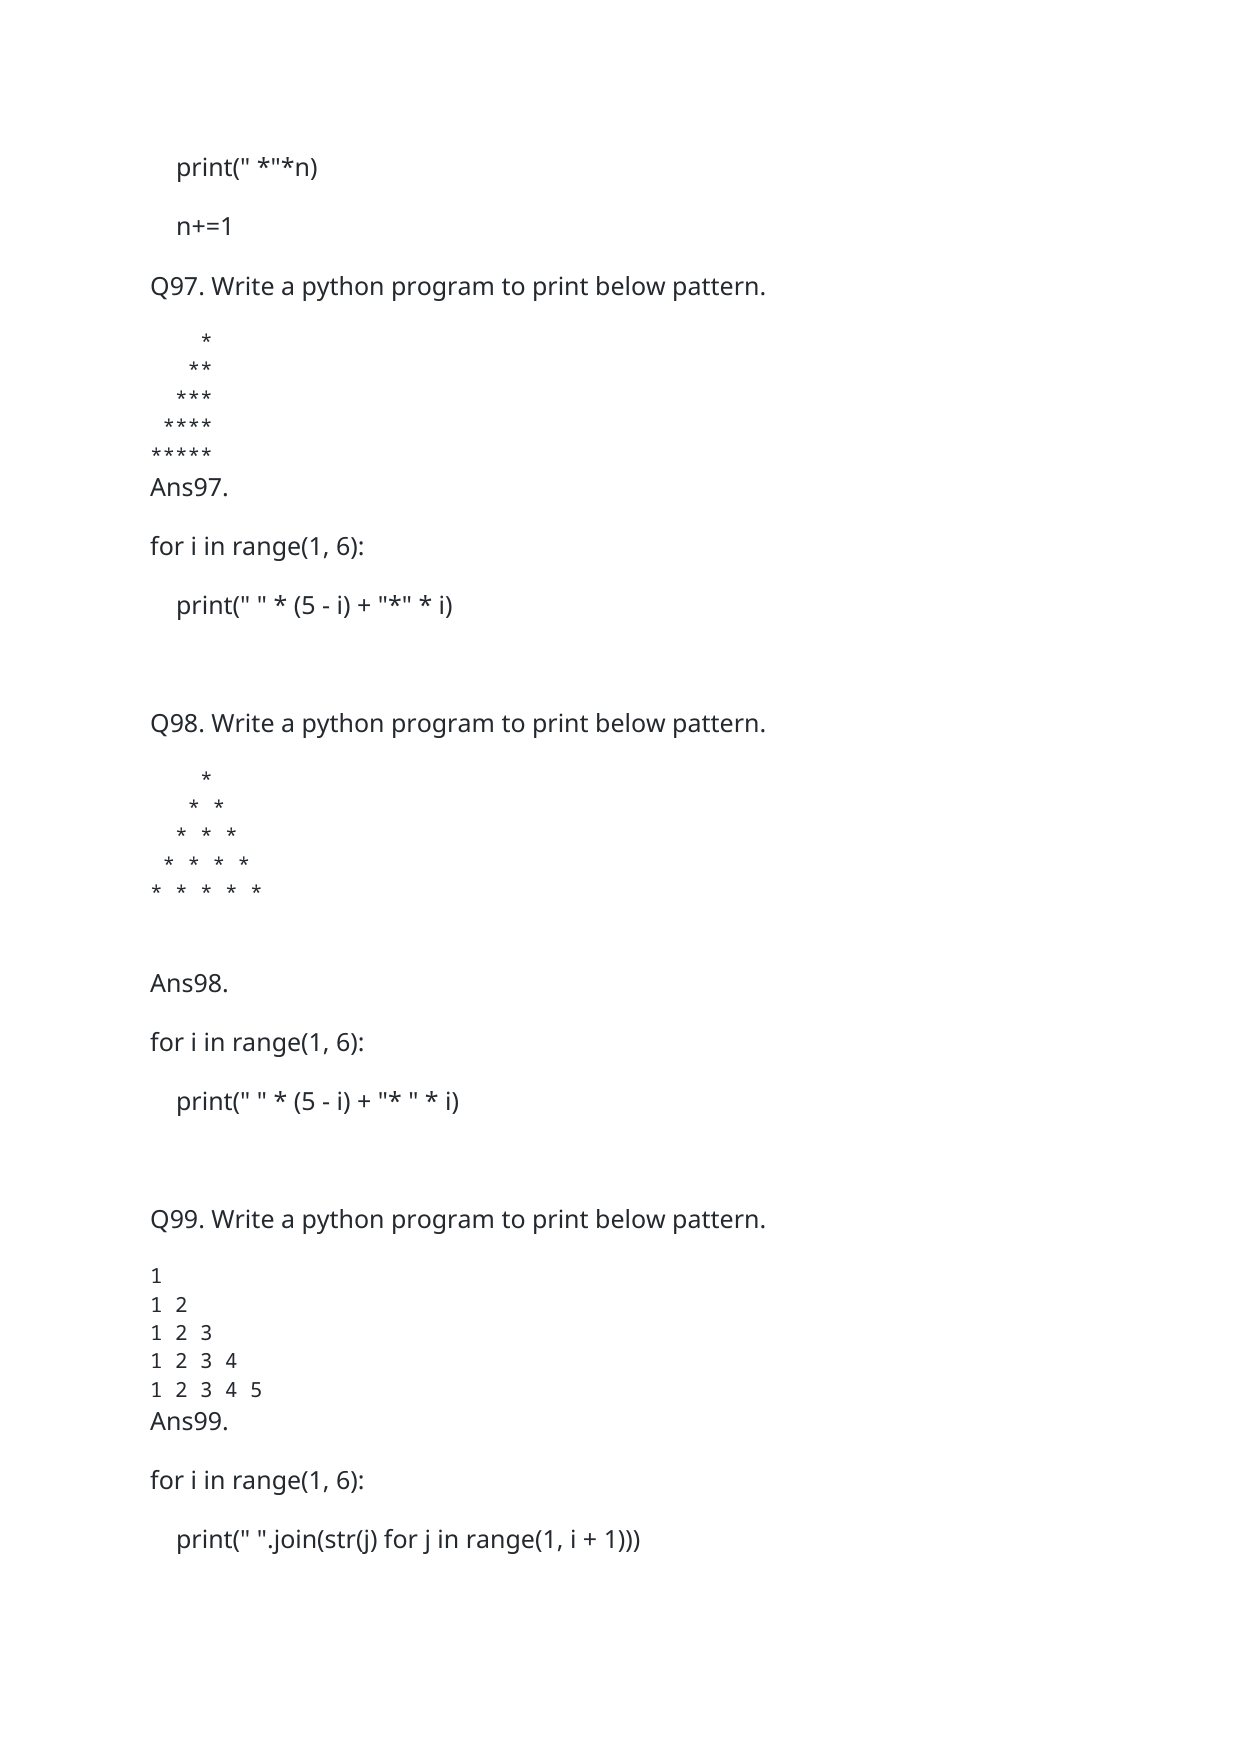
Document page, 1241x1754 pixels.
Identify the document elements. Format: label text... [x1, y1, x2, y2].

text Q99. Write a python program to print below pattern. [150, 1202, 1090, 1236]
text * * * [150, 822, 1090, 850]
text print(" " * (5 - i) + "*" * i) [150, 587, 1090, 622]
text * * [150, 793, 1090, 822]
text for i in range(1, 6): [150, 528, 1090, 562]
text ** [150, 356, 1090, 384]
text * [150, 327, 1090, 356]
text 1 2 [150, 1290, 1090, 1318]
text Q98. Write a python program to print below pattern. [150, 706, 1090, 740]
text ***** [150, 441, 1090, 469]
text **** [150, 412, 1090, 441]
text 1 2 3 [150, 1318, 1090, 1347]
text for i in range(1, 6): [150, 1025, 1090, 1059]
text *** [150, 384, 1090, 412]
text * * * * [150, 850, 1090, 878]
text 1 [150, 1261, 1090, 1290]
text Q97. Write a python program to print below pattern. [150, 268, 1090, 302]
text print(" *"*n) [150, 150, 1090, 184]
text Ans97. [150, 469, 1090, 503]
text n+=1 [150, 209, 1090, 243]
text 1 2 3 4 5 [150, 1375, 1090, 1403]
text print(" " * (5 - i) + "* " * i) [150, 1084, 1090, 1118]
text for i in range(1, 6): [150, 1462, 1090, 1497]
text * * * * * [150, 878, 1090, 907]
text print(" ".join(str(j) for j in range(1, i + 1))) [150, 1522, 1090, 1556]
text 1 2 3 4 [150, 1347, 1090, 1375]
text * [150, 765, 1090, 793]
text Ans99. [150, 1403, 1090, 1437]
text Ans98. [150, 966, 1090, 1000]
